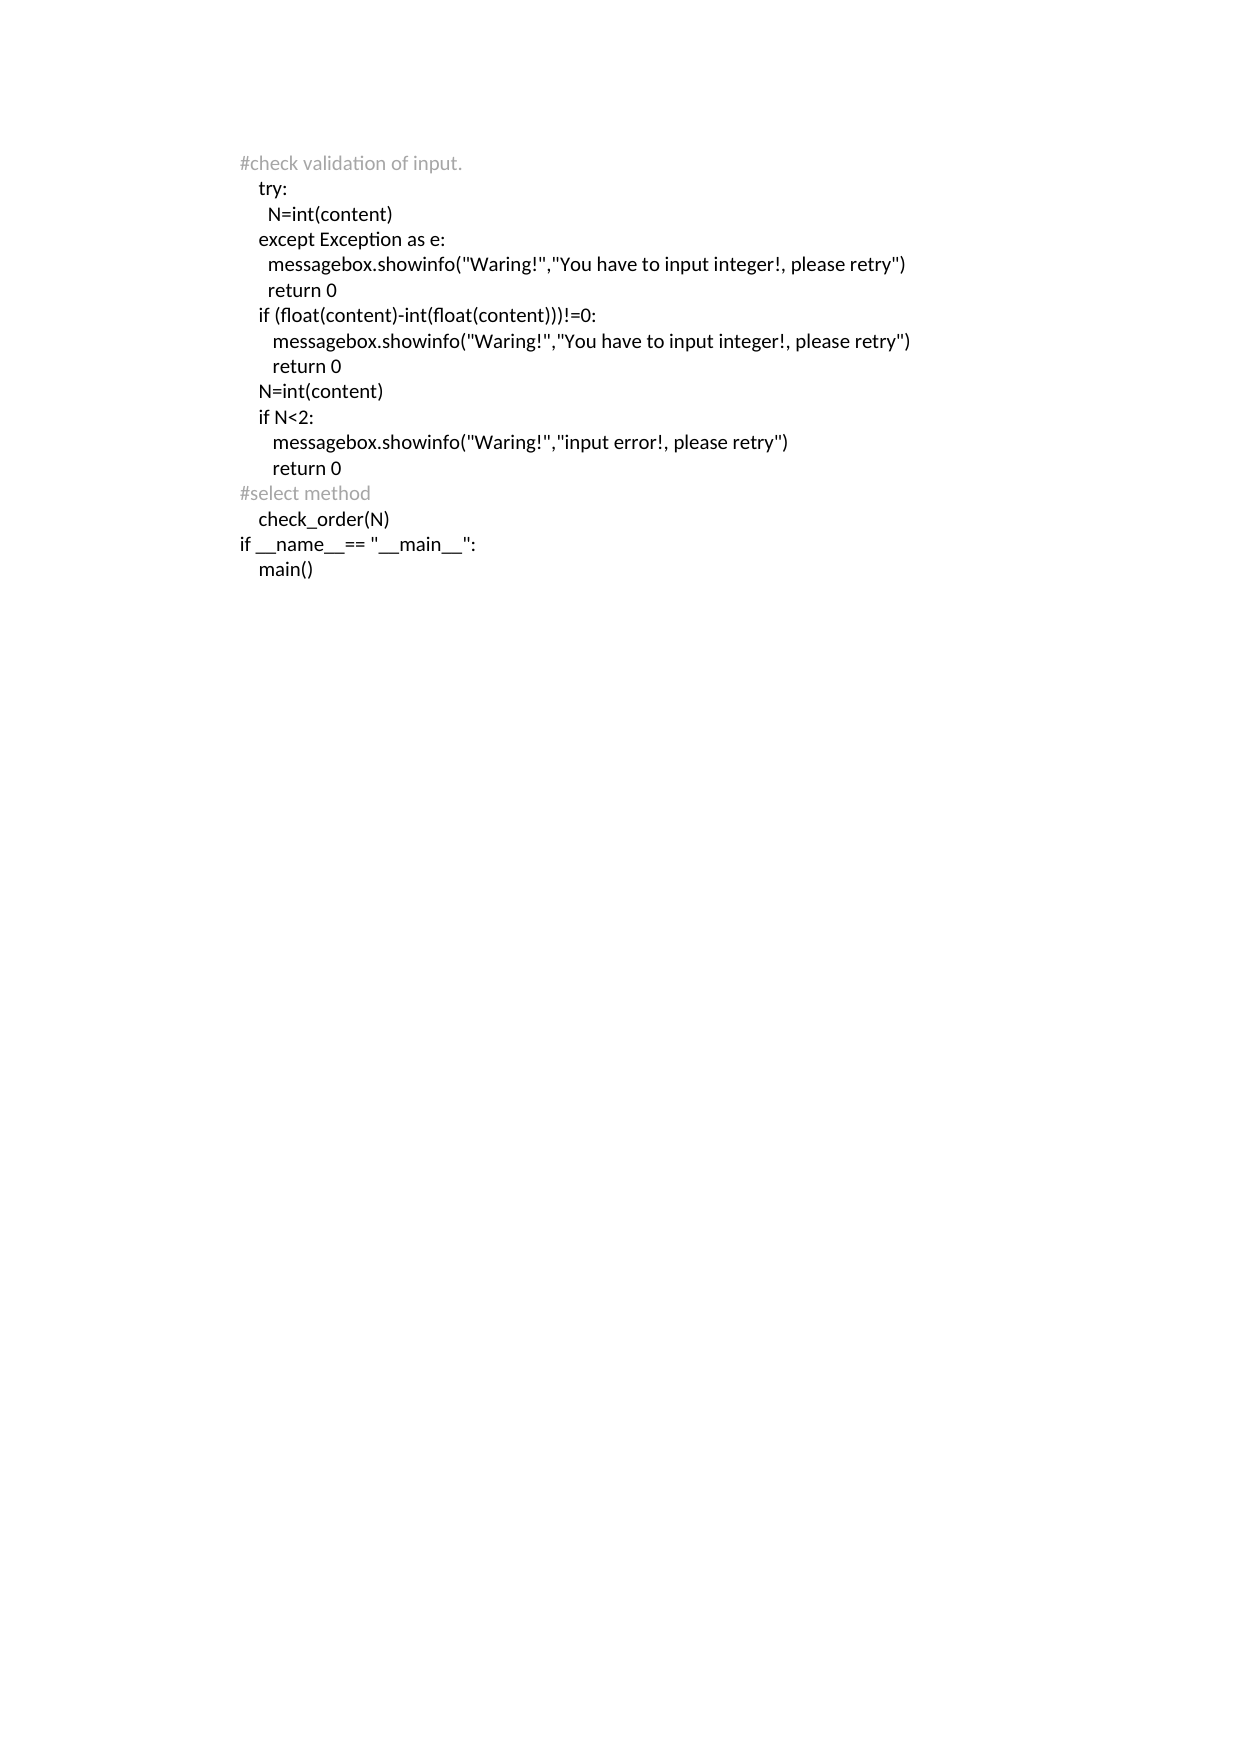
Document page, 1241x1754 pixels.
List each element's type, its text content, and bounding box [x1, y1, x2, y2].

list messagebox.showinfo("Waring!","You have to input integer!, please retry") [187, 328, 1053, 353]
list if (float(content)-int(float(content)))!=0: [187, 302, 1053, 328]
list return 0 [187, 455, 1053, 480]
list messagebox.showinfo("Waring!","input error!, please retry") [187, 429, 1053, 455]
list check_order(N) [187, 506, 1053, 531]
list messagebox.showinfo("Waring!","You have to input integer!, please retry") [187, 252, 1053, 277]
list try: [187, 175, 1053, 201]
list return 0 [187, 277, 1053, 302]
list return 0 [187, 353, 1053, 379]
list #select method [187, 480, 1053, 506]
list N=int(content) [187, 201, 1053, 226]
list if __name__== "__main__": [187, 531, 1053, 557]
list if N<2: [187, 404, 1053, 429]
list N=int(content) [187, 379, 1053, 404]
list #check validation of input. [187, 150, 1053, 175]
list main() [187, 557, 1053, 582]
list except Exception as e: [187, 226, 1053, 252]
